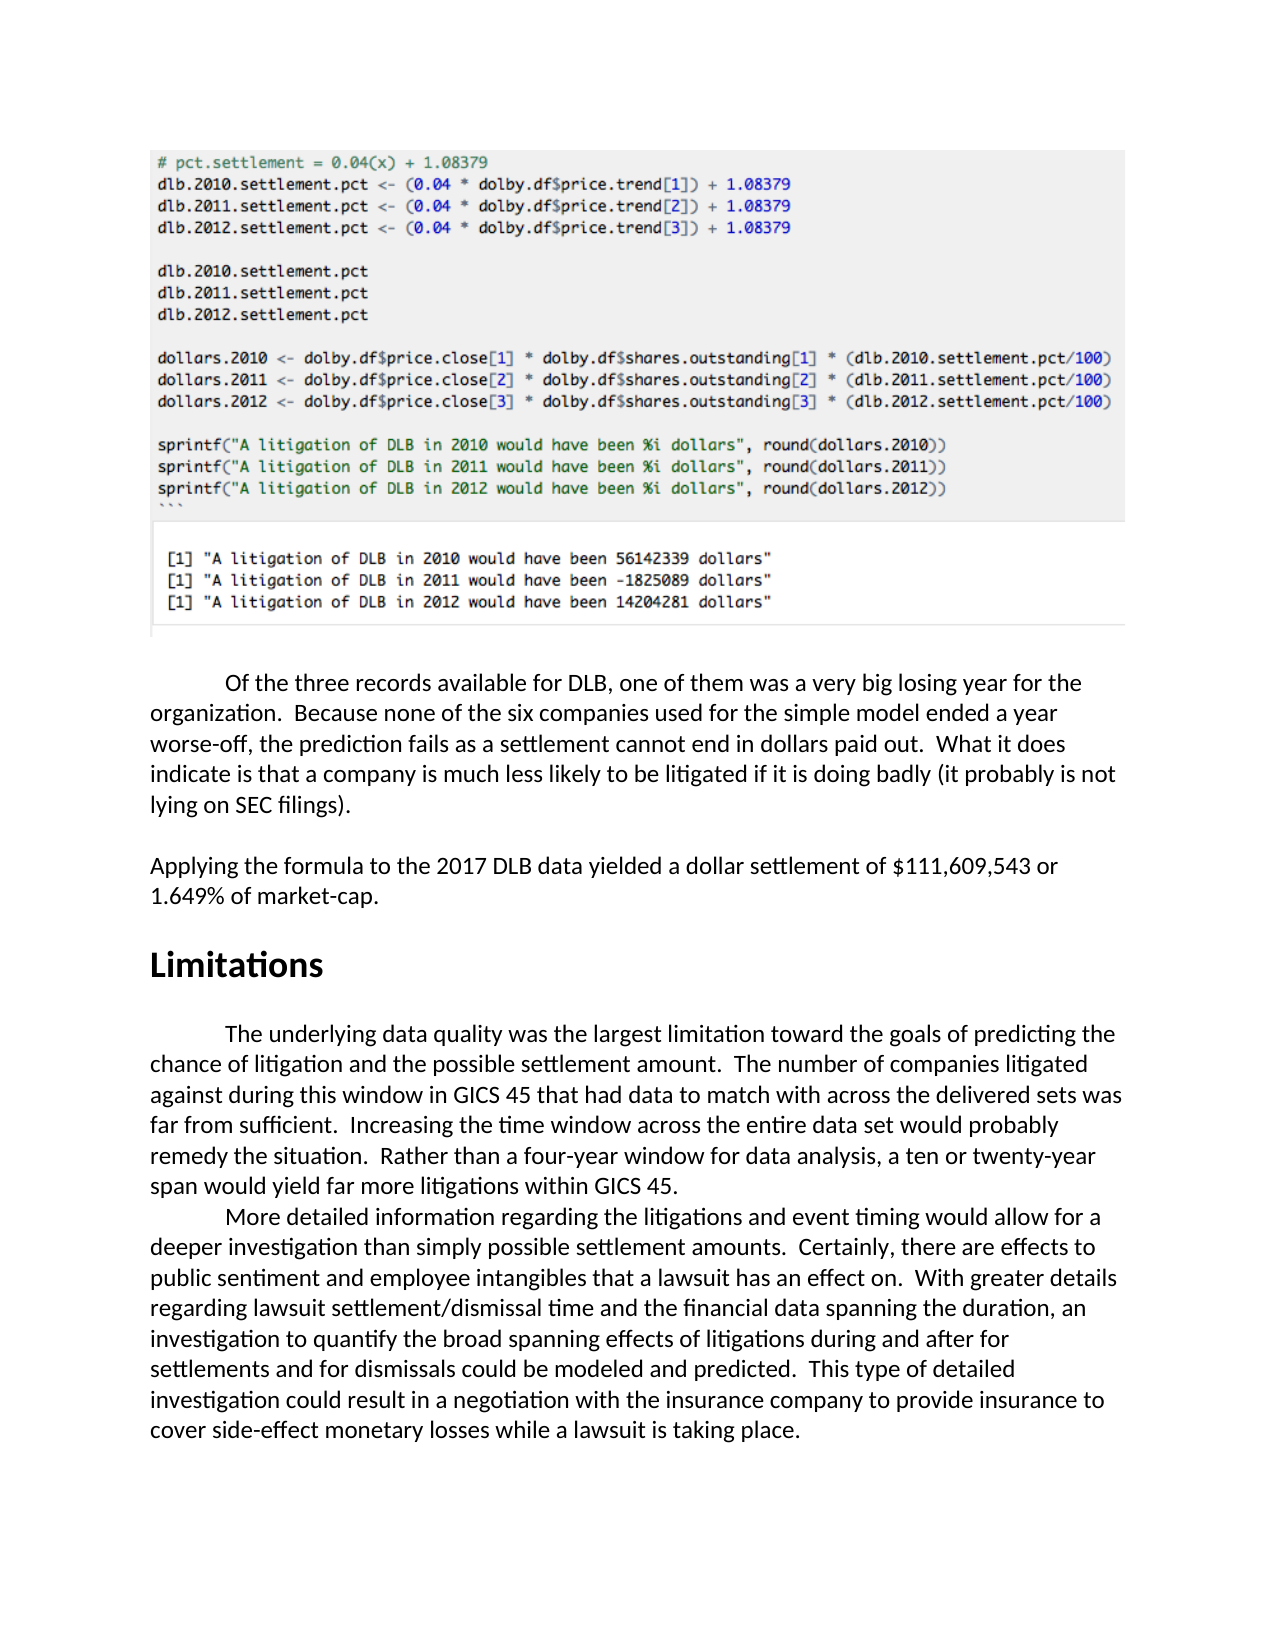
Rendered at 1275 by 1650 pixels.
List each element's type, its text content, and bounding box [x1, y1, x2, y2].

text Of the three records available for DLB, one of them was a very big losing year for the organization. Because none of the six companies used for the simple model ended a year worse-off, the prediction fails as a settlement cannot end in dollars paid out. What it does indicate is that a company is much less likely to be litigated if it is doing badly (it probably is not lying on SEC filings). [150, 667, 1125, 819]
text More detailed information regarding the litigations and event timing would allow for a deeper investigation than simply possible settlement amounts. Certainly, there are effects to public sentiment and employee intangibles that a lawsuit has an effect on. With greater details regarding lawsuit settlement/dismissal time and the financial data spanning the duration, an investigation to quantify the broad spanning effects of litigations during and after for settlements and for dismissals could be modeled and predicted. This type of detailed investigation could result in a negotiation with the insurance company to provide insurance to cover side-effect monetary losses while a lawsuit is taking place. [150, 1201, 1125, 1445]
text Applying the formula to the 2017 DLB data yielded a dollar settlement of $111,609,543 or 1.649% of market-cap. [150, 850, 1125, 911]
text The underlying data quality was the largest limitation toward the goals of predicting the chance of litigation and the possible settlement amount. The number of companies litigated against during this window in GICS 45 that had data to match with across the delivered sets was far from sufficient. Increasing the time window across the entire data set would probably remedy the situation. Rather than a four-year window for data analysis, a ten or twenty-year span would yield far more litigations within GICS 45. [150, 1018, 1125, 1201]
text Limitations [150, 941, 1125, 987]
picture [150, 150, 1125, 637]
